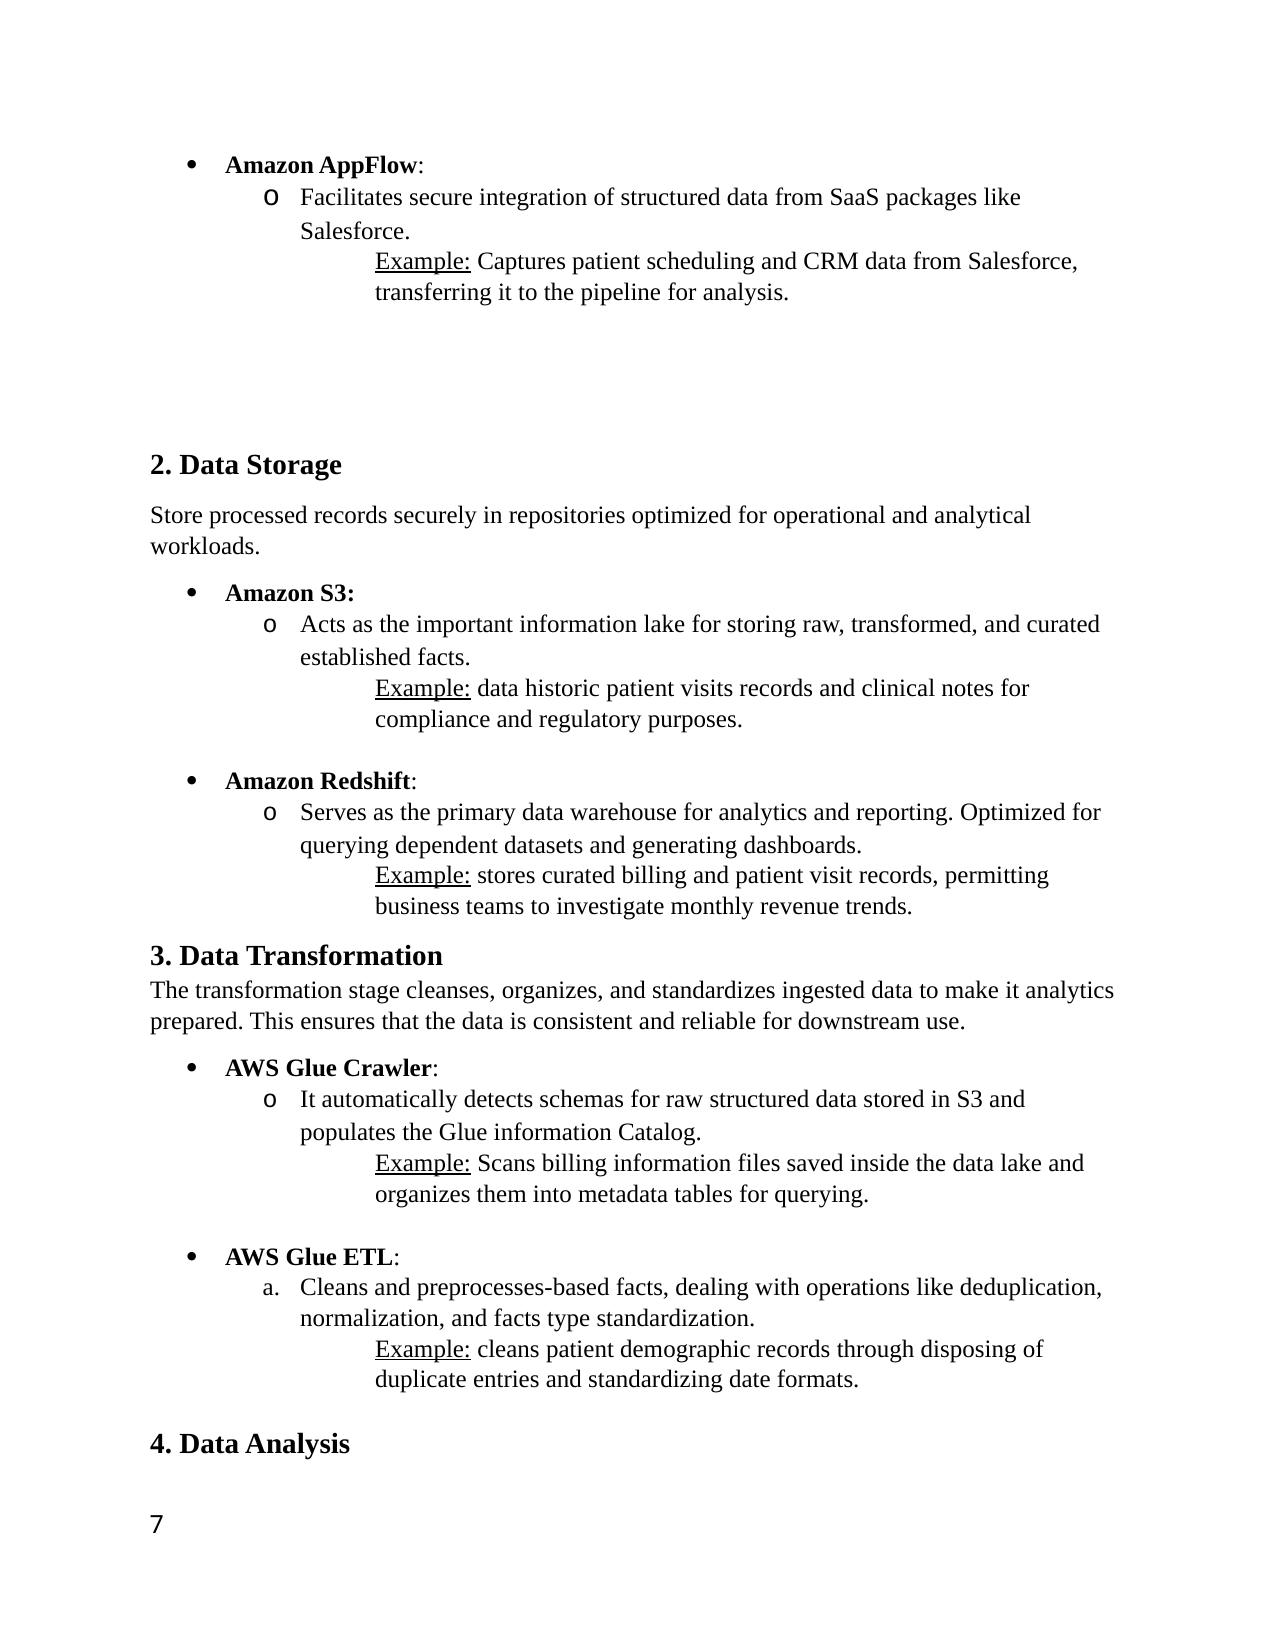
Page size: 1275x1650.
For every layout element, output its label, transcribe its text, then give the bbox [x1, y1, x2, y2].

list Serves as the primary data warehouse for analytics and reporting. Optimized for querying dependent datasets and generating dashboards. [262, 797, 1125, 858]
list Example: data historic patient visits records and clinical notes for compliance and regulatory purposes. [375, 673, 1125, 733]
list AWS Glue ETL: [187, 1242, 1125, 1270]
list Example: stores curated billing and patient visit records, permitting business teams to investigate monthly revenue trends. [375, 860, 1125, 920]
list Example: cleans patient demographic records through disposing of duplicate entries and standardizing date formats. [375, 1334, 1125, 1393]
list Amazon AppFlow: [187, 150, 1125, 179]
list Example: Scans billing information files saved inside the data lake and organizes them into metadata tables for querying. [375, 1148, 1125, 1208]
list Acts as the important information lake for storing raw, transformed, and curated established facts. [262, 609, 1125, 671]
list AWS Glue Crawler: [187, 1053, 1125, 1082]
list Example: Captures patient scheduling and CRM data from Salesforce, transferring it to the pipeline for analysis. [375, 246, 1125, 306]
text 4. Data Analysis [150, 1426, 1125, 1459]
text Store processed records securely in repositories optimized for operational and analytical workloads. [150, 500, 1125, 559]
text 2. Data Storage [150, 447, 1125, 481]
list Facilitates secure integration of structured data from SaaS packages like Salesforce. [262, 181, 1125, 244]
text 3. Data Transformation [150, 938, 1125, 972]
list Amazon S3: [187, 578, 1125, 607]
text The transformation stage cleanses, organizes, and standardizes ingested data to make it analytics prepared. This ensures that the data is consistent and reliable for downstream use. [150, 975, 1125, 1034]
list It automatically detects schemas for raw structured data stored in S3 and populates the Glue information Catalog. [262, 1084, 1125, 1146]
list Amazon Redshift: [187, 766, 1125, 795]
list Cleans and preprocesses-based facts, dealing with operations like deduplication, normalization, and facts type standardization. [262, 1272, 1125, 1332]
